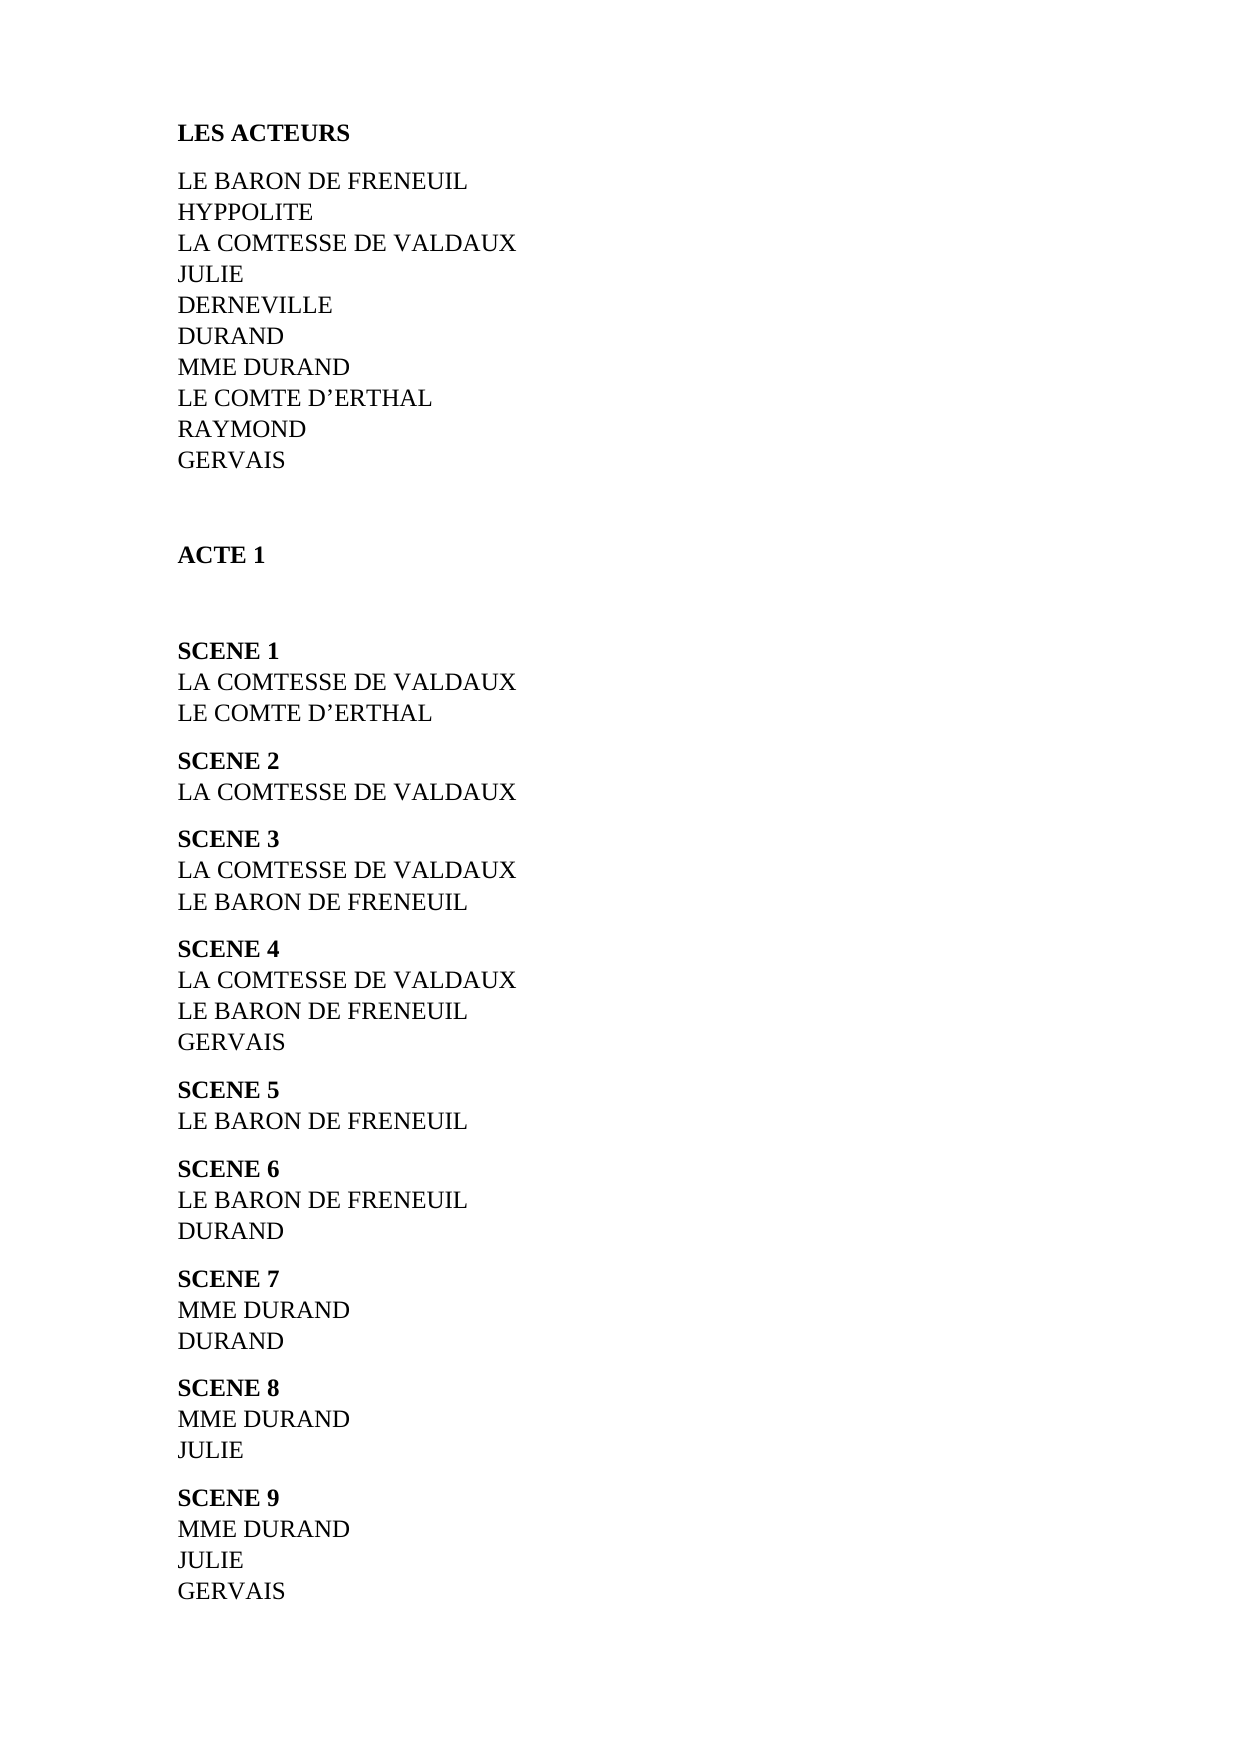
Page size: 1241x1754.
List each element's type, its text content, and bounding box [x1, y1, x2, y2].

text SCENE 3 LA COMTESSE DE VALDAUX LE BARON DE FRENEUIL [177, 824, 1152, 915]
text LES ACTEURS [177, 118, 1152, 147]
text SCENE 2 LA COMTESSE DE VALDAUX [177, 746, 1152, 806]
text ACTE 1 [177, 541, 1152, 569]
text SCENE 8 MME DURAND JULIE [177, 1373, 1152, 1464]
text LE BARON DE FRENEUIL HYPPOLITE LA COMTESSE DE VALDAUX JULIE DERNEVILLE DURAND MME DURAND LE COMTE D’ERTHAL RAYMOND GERVAIS [177, 166, 1152, 474]
text SCENE 7 MME DURAND DURAND [177, 1264, 1152, 1354]
text SCENE 6 LE BARON DE FRENEUIL DURAND [177, 1154, 1152, 1245]
text SCENE 4 LA COMTESSE DE VALDAUX LE BARON DE FRENEUIL GERVAIS [177, 934, 1152, 1056]
text SCENE 1 LA COMTESSE DE VALDAUX LE COMTE D’ERTHAL [177, 636, 1152, 727]
text SCENE 9 MME DURAND JULIE GERVAIS [177, 1483, 1152, 1605]
text SCENE 5 LE BARON DE FRENEUIL [177, 1075, 1152, 1135]
